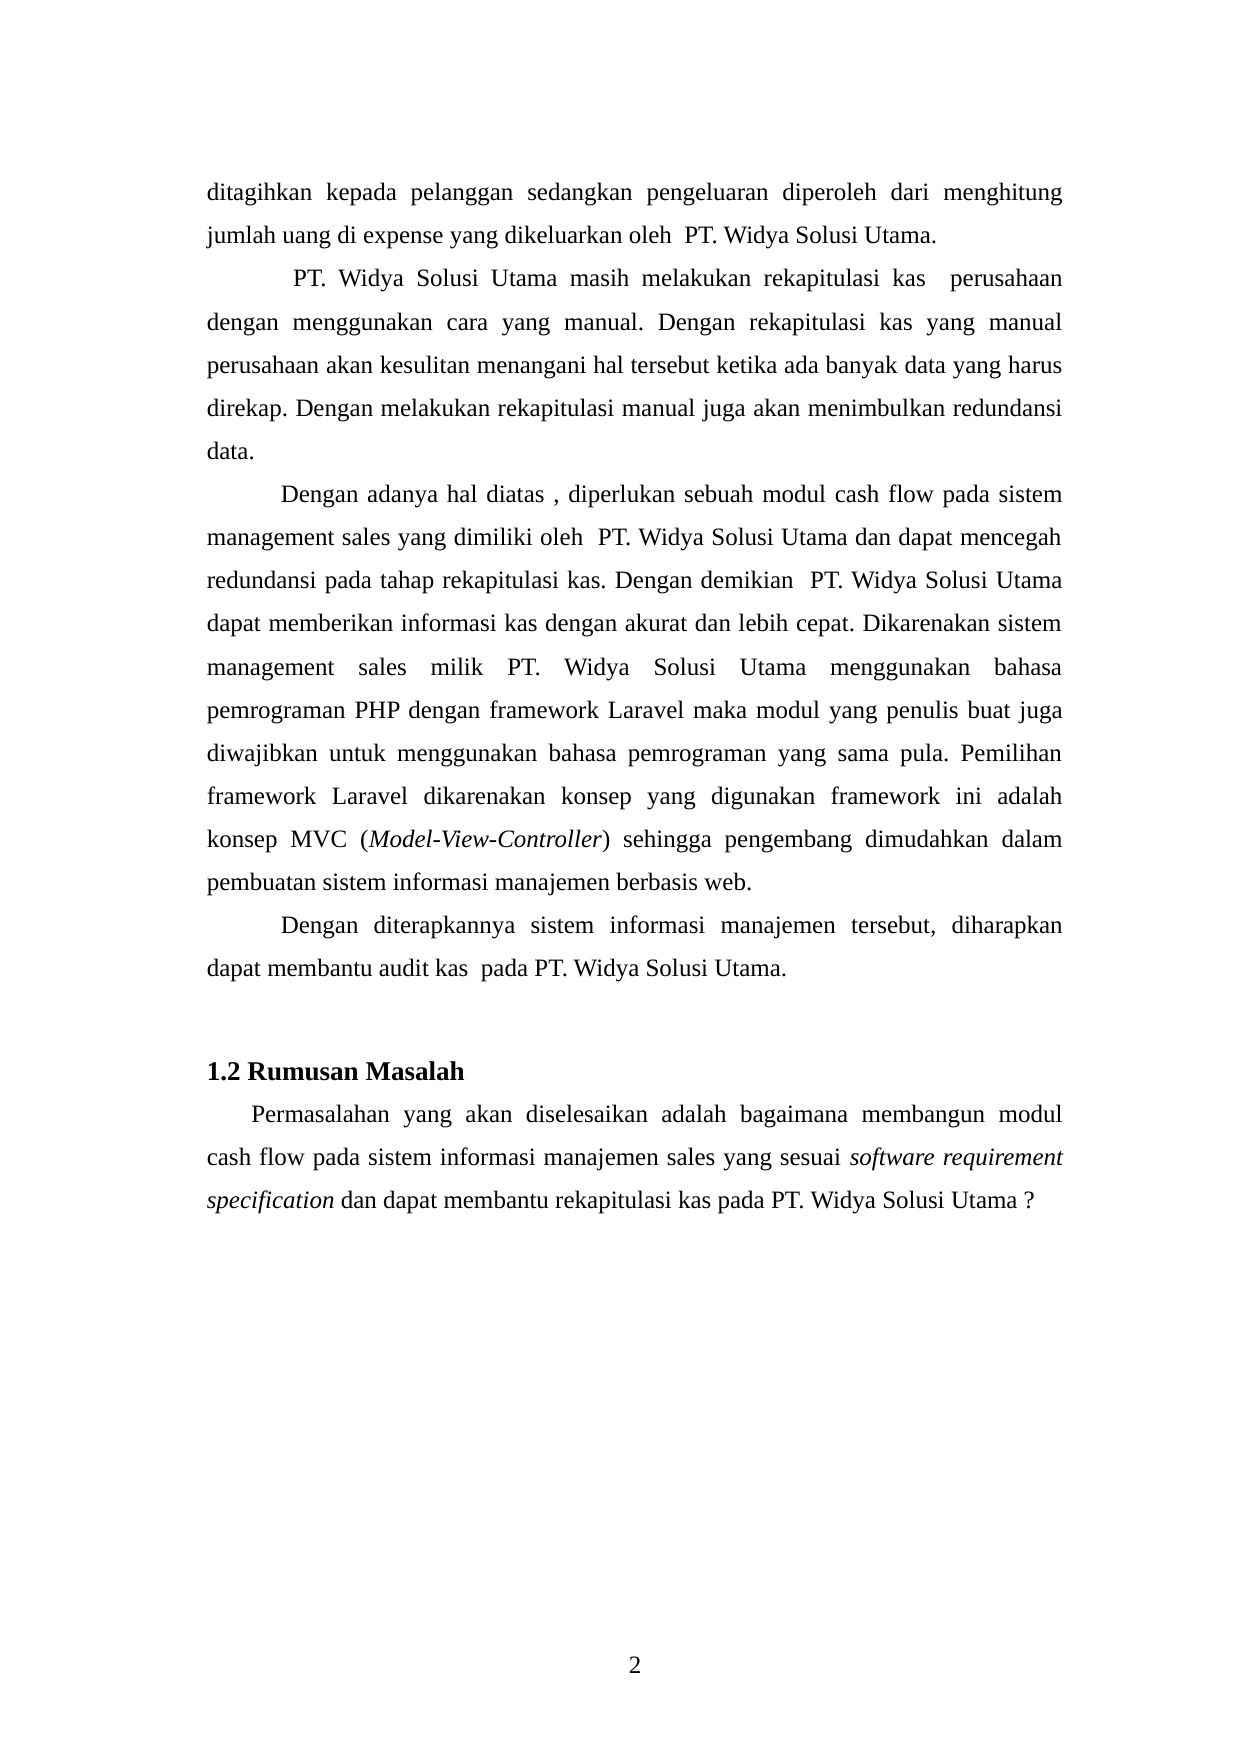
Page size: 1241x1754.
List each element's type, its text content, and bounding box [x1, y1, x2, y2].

list Permasalahan yang akan diselesaikan adalah bagaimana membangun modul cash flow pada sistem informasi manajemen sales yang sesuai software requirement specification dan dapat membantu rekapitulasi kas pada PT. Widya Solusi Utama ? [207, 1099, 1063, 1214]
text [207, 177, 1063, 249]
subtitle 1.2 Rumusan Masalah [207, 1055, 1063, 1086]
text Dengan adanya hal diatas , diperlukan sebuah modul cash flow pada sistem management sales yang dimiliki oleh PT. Widya Solusi Utama dan dapat mencegah redundansi pada tahap rekapitulasi kas. Dengan demikian PT. Widya Solusi Utama dapat memberikan informasi kas dengan akurat dan lebih cepat. Dikarenakan sistem management sales milik PT. Widya Solusi Utama menggunakan bahasa pemrograman PHP dengan framework Laravel maka modul yang penulis buat juga diwajibkan untuk menggunakan bahasa pemrograman yang sama pula. Pemilihan framework Laravel dikarenakan konsep yang digunakan framework ini adalah konsep MVC (Model-View-Controller) sehingga pengembang dimudahkan dalam pembuatan sistem informasi manajemen berbasis web. [207, 479, 1063, 896]
text PT. Widya Solusi Utama masih melakukan rekapitulasi kas perusahaan dengan menggunakan cara yang manual. Dengan rekapitulasi kas yang manual perusahaan akan kesulitan menangani hal tersebut ketika ada banyak data yang harus direkap. Dengan melakukan rekapitulasi manual juga akan menimbulkan redundansi data. [207, 263, 1063, 465]
text Dengan diterapkannya sistem informasi manajemen tersebut, diharapkan dapat membantu audit kas pada PT. Widya Solusi Utama. [207, 910, 1063, 982]
